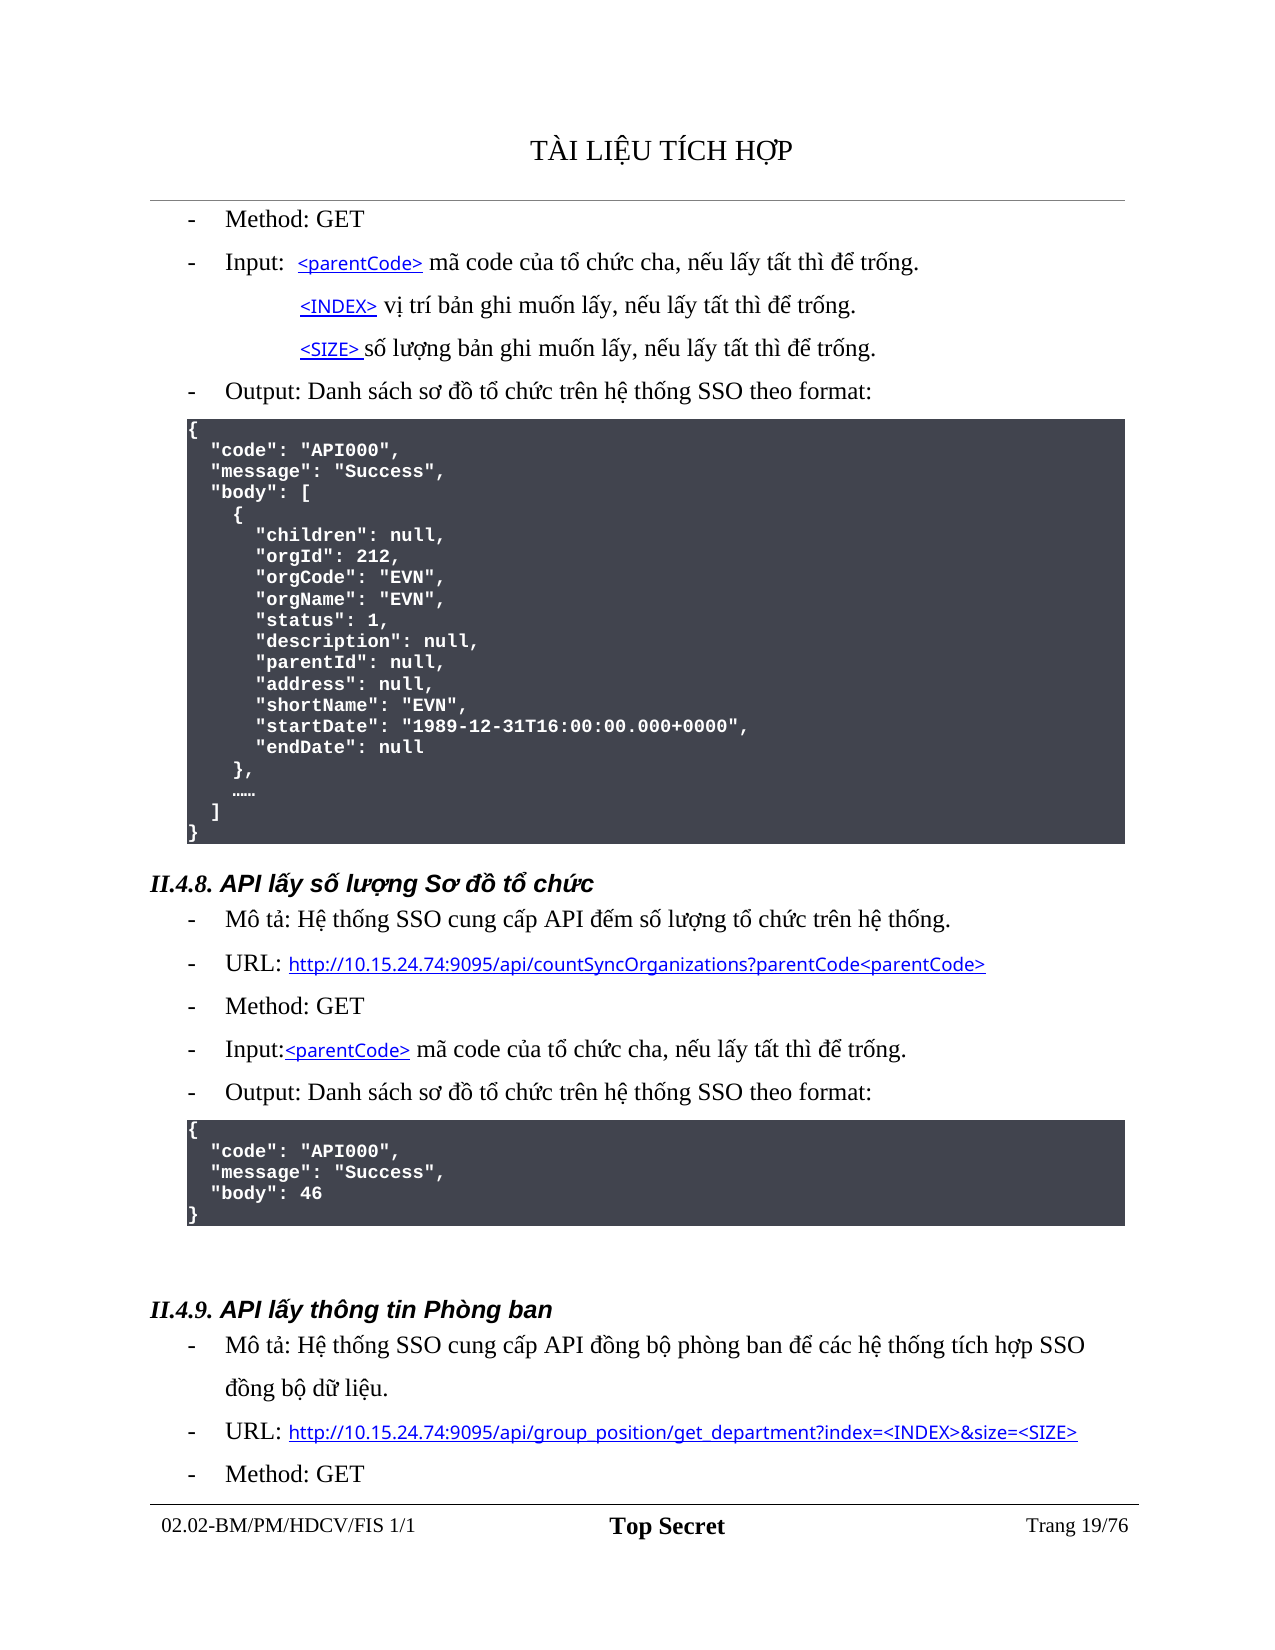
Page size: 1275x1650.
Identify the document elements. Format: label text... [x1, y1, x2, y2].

text "orgId": 212, [187, 547, 1125, 568]
list <INDEX> vị trí bản ghi muốn lấy, nếu lấy tất thì để trống. [225, 290, 1125, 319]
list Output: Danh sách sơ đồ tổ chức trên hệ thống SSO theo format: [187, 376, 1125, 405]
text "code": "API000", [187, 1141, 1125, 1163]
text "orgCode": "EVN", [187, 568, 1125, 589]
text "body": 46 [187, 1184, 1125, 1205]
text "address": null, [187, 674, 1125, 696]
text { [187, 504, 1125, 526]
text "status": 1, [187, 611, 1125, 632]
text "startDate": "1989-12-31T16:00:00.000+0000", [187, 717, 1125, 738]
text "children": null, [187, 526, 1125, 547]
list Mô tả: Hệ thống SSO cung cấp API đếm số lượng tổ chức trên hệ thống. [187, 904, 1125, 933]
list Input:<parentCode> mã code của tổ chức cha, nếu lấy tất thì để trống. [187, 1034, 1125, 1063]
text "body": [ [187, 483, 1125, 504]
text <SIZE> số lượng bản ghi muốn lấy, nếu lấy tất thì để trống. [225, 333, 1125, 362]
text { [187, 1120, 1125, 1141]
list Method: GET [187, 991, 1125, 1019]
subtitle API lấy số lượng Sơ đồ tổ chức [150, 869, 1125, 898]
text } [187, 1205, 1125, 1226]
text "message": "Success", [187, 462, 1125, 483]
list Input: <parentCode> mã code của tổ chức cha, nếu lấy tất thì để trống. [187, 247, 1125, 276]
list URL: http://10.15.24.74:9095/api/group_position/get_department?index=<INDEX>&size=<SIZE> [187, 1416, 1125, 1445]
text "orgName": "EVN", [187, 589, 1125, 611]
text "shortName": "EVN", [187, 696, 1125, 717]
text }, [187, 759, 1125, 781]
text } [187, 823, 1125, 844]
list Method: GET [187, 1459, 1125, 1488]
text ] [187, 802, 1125, 823]
list Method: GET [187, 204, 1125, 233]
text "code": "API000", [187, 441, 1125, 462]
text { [187, 419, 1125, 441]
text …… [187, 781, 1125, 802]
text "parentId": null, [187, 653, 1125, 674]
text "message": "Success", [187, 1163, 1125, 1184]
subtitle API lấy thông tin Phòng ban [150, 1294, 1125, 1323]
list URL: http://10.15.24.74:9095/api/countSyncOrganizations?parentCode<parentCode> [187, 948, 1125, 976]
list Mô tả: Hệ thống SSO cung cấp API đồng bộ phòng ban để các hệ thống tích hợp SSO đồng bộ dữ liệu. [187, 1330, 1125, 1402]
list Output: Danh sách sơ đồ tổ chức trên hệ thống SSO theo format: [187, 1077, 1125, 1106]
text "description": null, [187, 632, 1125, 653]
text "endDate": null [187, 738, 1125, 759]
